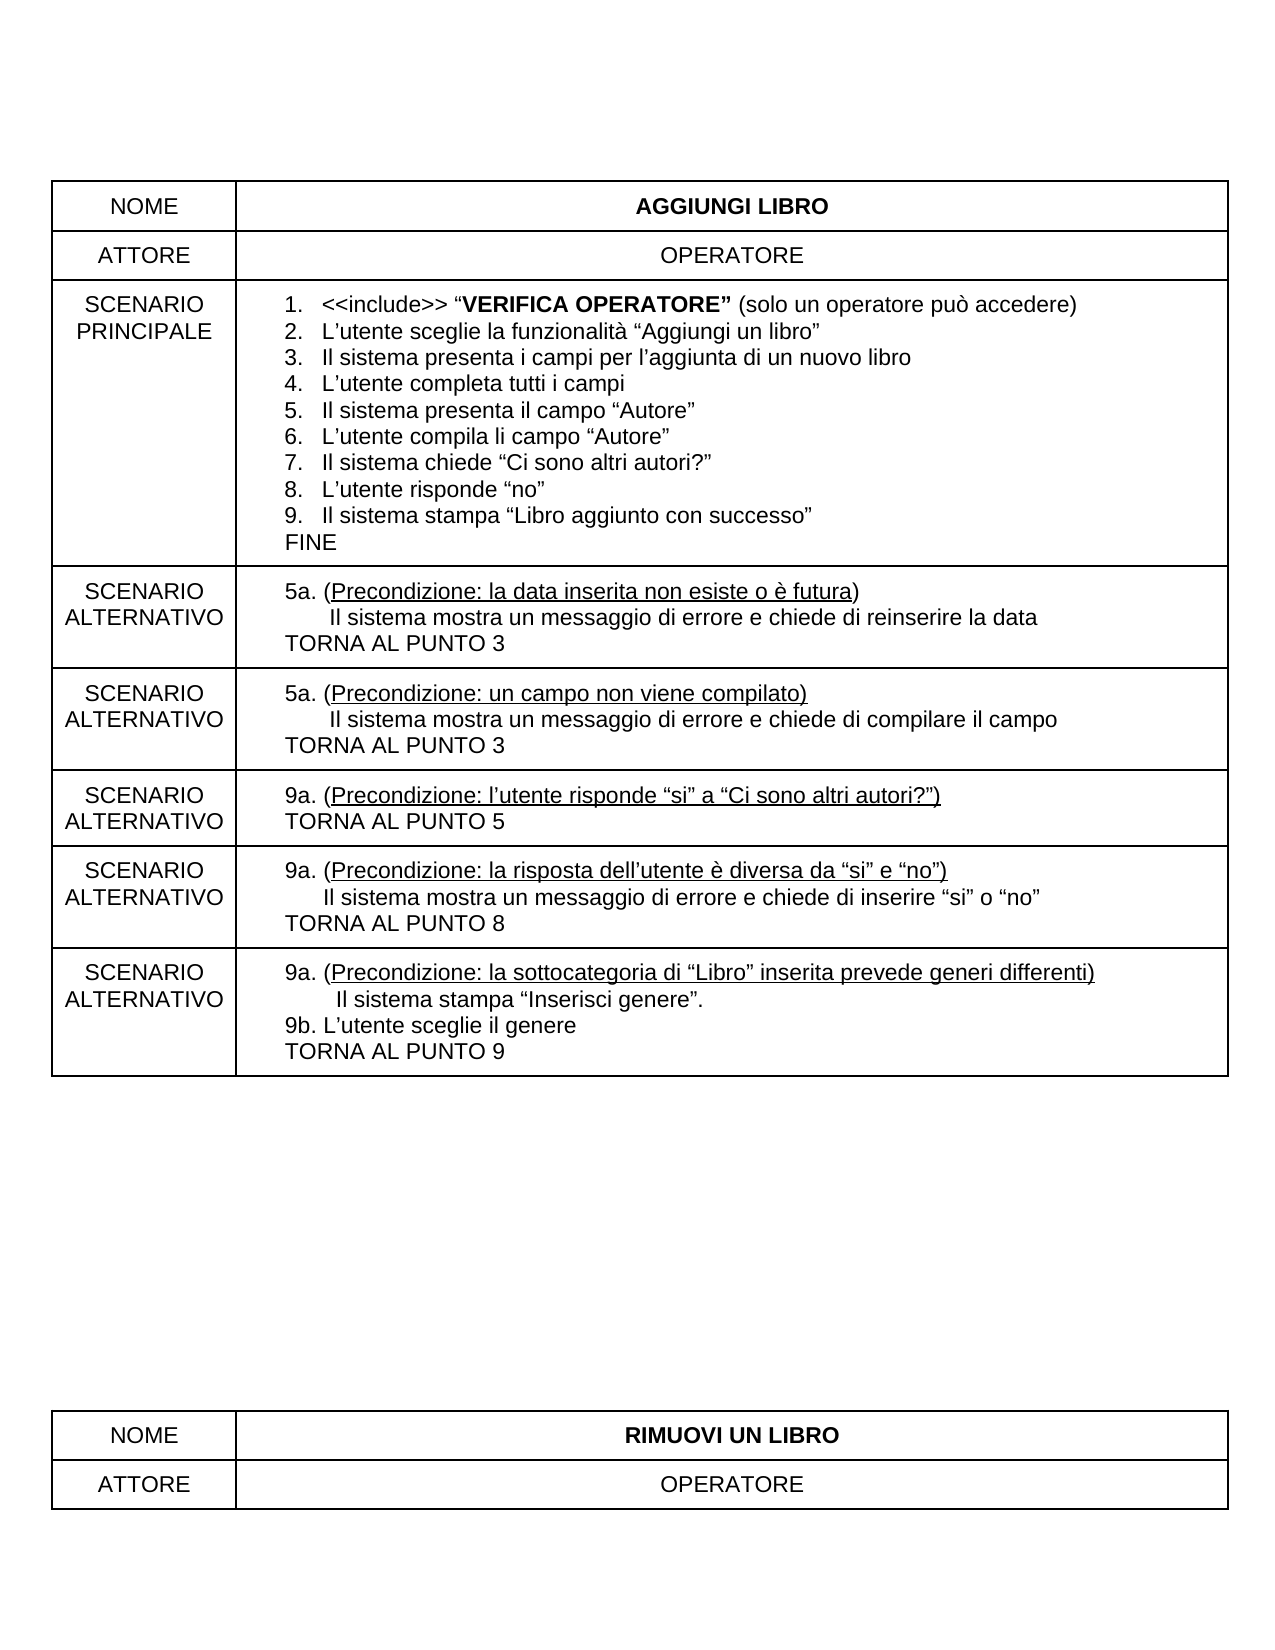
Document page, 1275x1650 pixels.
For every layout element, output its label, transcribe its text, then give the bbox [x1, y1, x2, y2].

table_cell SCENARIO ALTERNATIVO [53, 567, 235, 667]
table_cell SCENARIO ALTERNATIVO [53, 771, 235, 845]
table_cell SCENARIO ALTERNATIVO [53, 669, 235, 769]
table_cell SCENARIO PRINCIPALE [53, 281, 235, 565]
table_cell ATTORE [53, 1461, 235, 1508]
table_cell OPERATORE [237, 1461, 1227, 1508]
table_header AGGIUNGI LIBRO [237, 182, 1227, 229]
table_cell 9a. (Precondizione: l’utente risponde “si” a “Ci sono altri autori?”) TORNA AL PUNTO 5 [237, 771, 1227, 845]
table_cell 5a. (Precondizione: un campo non viene compilato) Il sistema mostra un messaggio di errore e chiede di compilare il campo TORNA AL PUNTO 3 [237, 669, 1227, 769]
table_cell SCENARIO ALTERNATIVO [53, 949, 235, 1075]
table_cell 9a. (Precondizione: la risposta dell’utente è diversa da “si” e “no”) Il sistema mostra un messaggio di errore e chiede di inserire “si” o “no” TORNA AL PUNTO 8 [237, 847, 1227, 947]
table_header RIMUOVI UN LIBRO [237, 1412, 1227, 1459]
table_header NOME [53, 1412, 235, 1459]
table_header NOME [53, 182, 235, 229]
table_cell SCENARIO ALTERNATIVO [53, 847, 235, 947]
table_cell 9a. (Precondizione: la sottocategoria di “Libro” inserita prevede generi differenti) Il sistema stampa “Inserisci genere”. 9b. L’utente sceglie il genere TORNA AL PUNTO 9 [237, 949, 1227, 1075]
table_cell 5a. (Precondizione: la data inserita non esiste o è futura) Il sistema mostra un messaggio di errore e chiede di reinserire la data TORNA AL PUNTO 3 [237, 567, 1227, 667]
table_cell <<include>> “VERIFICA OPERATORE” (solo un operatore può accedere) L’utente sceglie la funzionalità “Aggiungi un libro” Il sistema presenta i campi per l’aggiunta di un nuovo libro L’utente completa tutti i campi Il sistema presenta il campo “Autore” L’utente compila li campo “Autore” Il sistema chiede “Ci sono altri autori?” L’utente risponde “no” Il sistema stampa “Libro aggiunto con successo” FINE [237, 281, 1227, 565]
table_cell OPERATORE [237, 232, 1227, 279]
table_cell ATTORE [53, 232, 235, 279]
